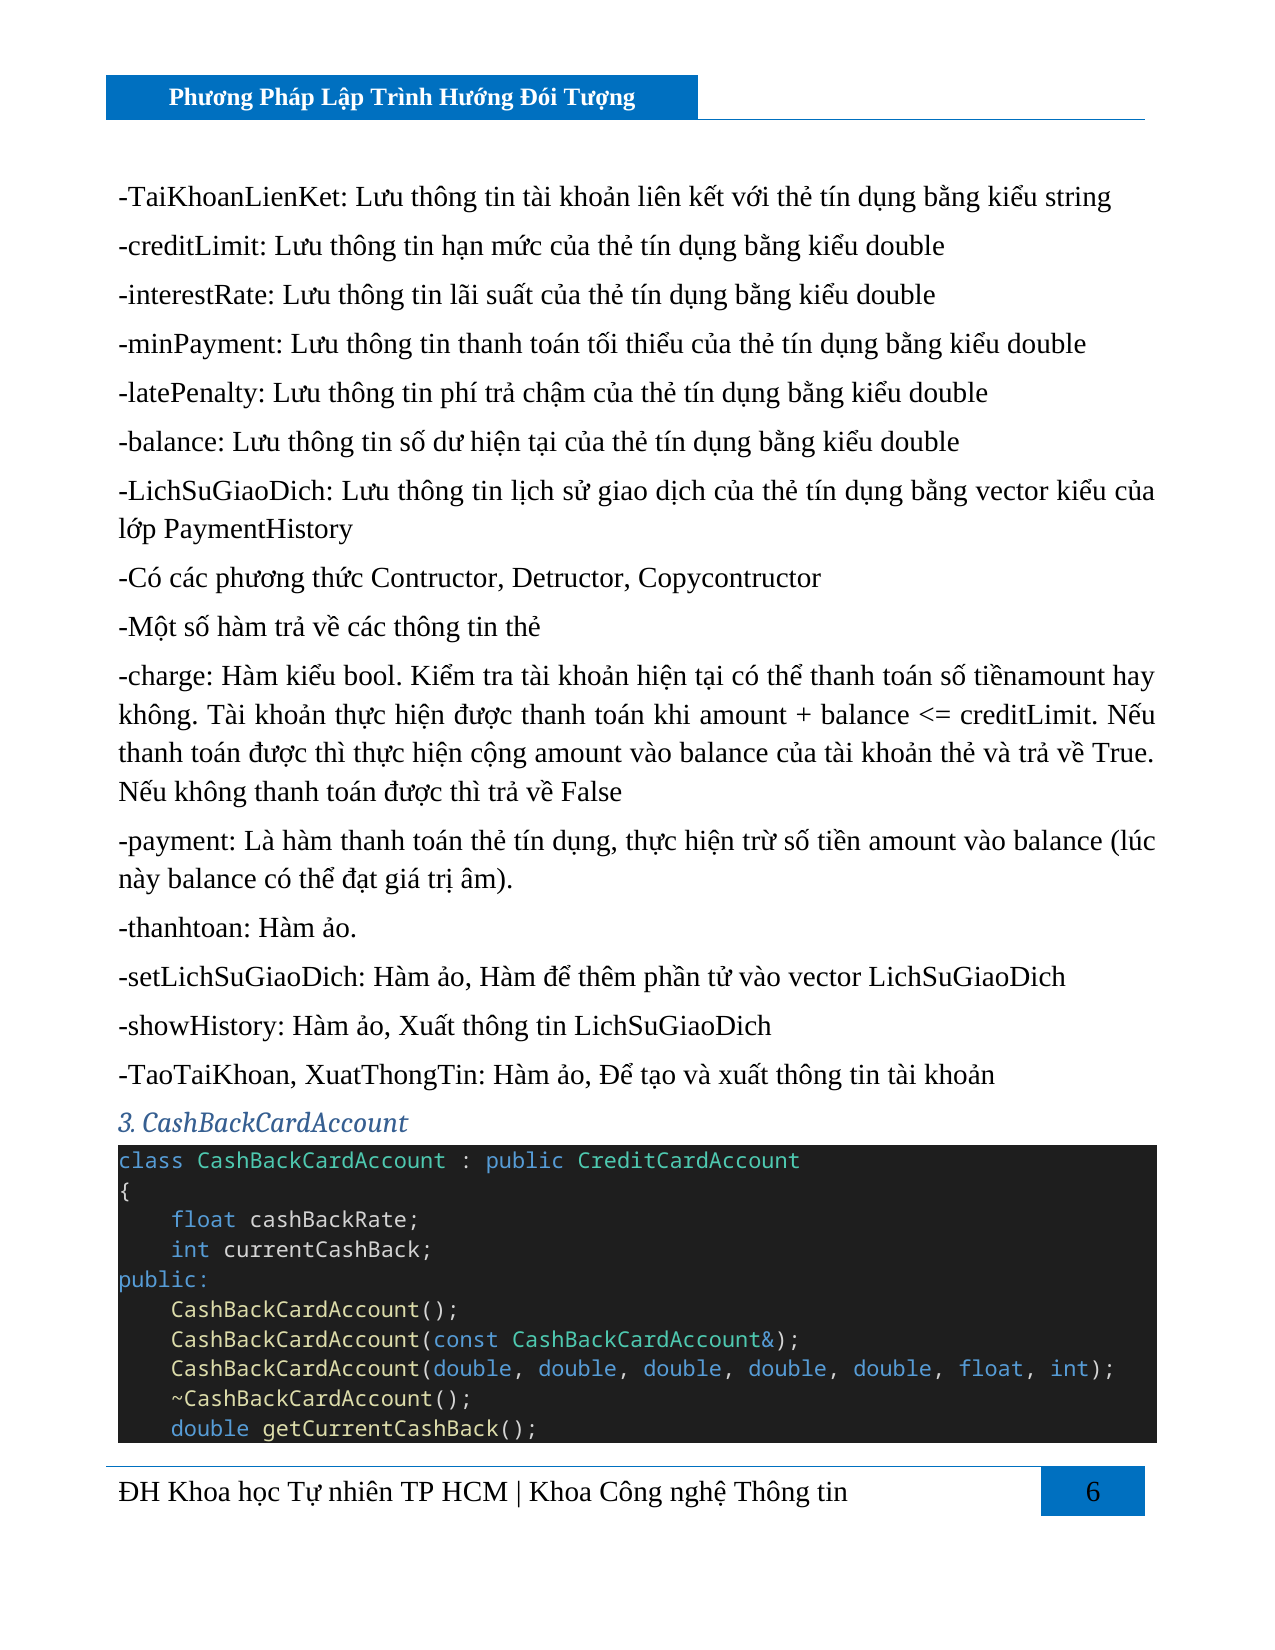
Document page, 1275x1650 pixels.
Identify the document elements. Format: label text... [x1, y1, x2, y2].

text -latePenalty: Lưu thông tin phí trả chậm của thẻ tín dụng bằng kiểu double [118, 375, 1157, 408]
text -LichSuGiaoDich: Lưu thông tin lịch sử giao dịch của thẻ tín dụng bằng vector kiểu của lớp PaymentHistory [118, 473, 1157, 545]
text -thanhtoan: Hàm ảo. [118, 910, 1157, 944]
text int currentCashBack; [118, 1234, 1157, 1264]
text CashBackCardAccount(const CashBackCardAccount&); [118, 1323, 1157, 1353]
text CashBackCardAccount(double, double, double, double, double, float, int); [118, 1353, 1157, 1383]
text CashBackCardAccount(); [118, 1294, 1157, 1323]
text -balance: Lưu thông tin số dư hiện tại của thẻ tín dụng bằng kiểu double [118, 424, 1157, 457]
text -Một số hàm trả về các thông tin thẻ [118, 609, 1157, 643]
text -payment: Là hàm thanh toán thẻ tín dụng, thực hiện trừ số tiền amount vào balance (lúc này balance có thể đạt giá trị âm). [118, 823, 1157, 895]
subtitle 3. CashBackCardAccount [118, 1106, 1157, 1140]
text -showHistory: Hàm ảo, Xuất thông tin LichSuGiaoDich [118, 1008, 1157, 1042]
text { [118, 1174, 1157, 1204]
text -setLichSuGiaoDich: Hàm ảo, Hàm để thêm phần tử vào vector LichSuGiaoDich [118, 959, 1157, 993]
text -interestRate: Lưu thông tin lãi suất của thẻ tín dụng bằng kiểu double [118, 277, 1157, 311]
text ~CashBackCardAccount(); [118, 1383, 1157, 1413]
text -creditLimit: Lưu thông tin hạn mức của thẻ tín dụng bằng kiểu double [118, 228, 1157, 262]
text -TaoTaiKhoan, XuatThongTin: Hàm ảo, Để tạo và xuất thông tin tài khoản [118, 1057, 1157, 1091]
text -minPayment: Lưu thông tin thanh toán tối thiểu của thẻ tín dụng bằng kiểu double [118, 326, 1157, 359]
text class CashBackCardAccount : public CreditCardAccount [118, 1145, 1157, 1174]
text double getCurrentCashBack(); [118, 1413, 1157, 1443]
text -TaiKhoanLienKet: Lưu thông tin tài khoản liên kết với thẻ tín dụng bằng kiểu string [118, 179, 1157, 213]
text public: [118, 1264, 1157, 1294]
text float cashBackRate; [118, 1204, 1157, 1234]
text -charge: Hàm kiểu bool. Kiểm tra tài khoản hiện tại có thể thanh toán số tiềnamount hay không. Tài khoản thực hiện được thanh toán khi amount + balance <= creditLimit. Nếu thanh toán được thì thực hiện cộng amount vào balance của tài khoản thẻ và trả về True. Nếu không thanh toán được thì trả về False [118, 658, 1157, 807]
text -Có các phương thức Contructor, Detructor, Copycontructor [118, 560, 1157, 594]
